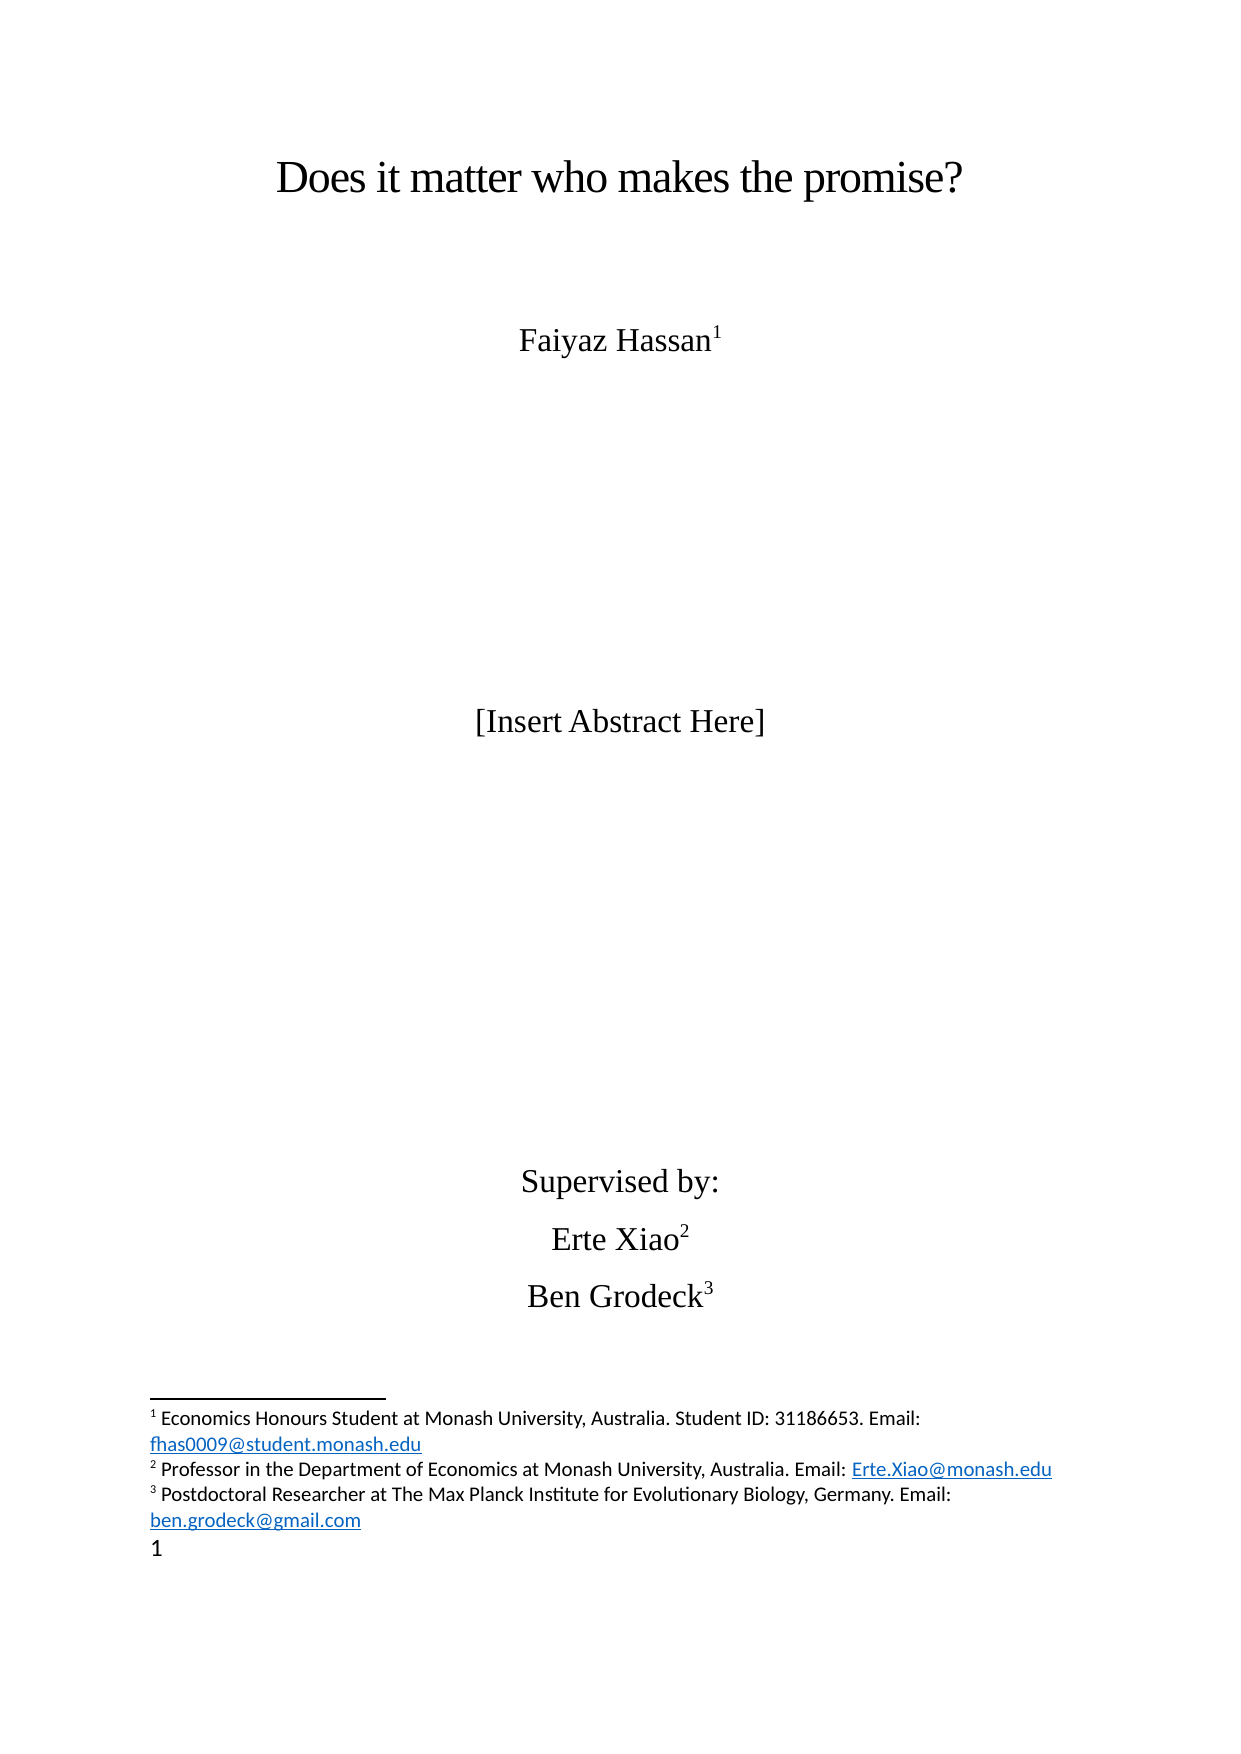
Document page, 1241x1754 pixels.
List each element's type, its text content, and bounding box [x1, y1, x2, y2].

text Erte Xiao [150, 1219, 1090, 1257]
text Supervised by: [150, 1161, 1090, 1200]
text Faiyaz Hassan [150, 321, 1090, 359]
text Ben Grodeck [150, 1276, 1090, 1315]
title Does it matter who makes the promise? [150, 150, 1090, 203]
text [Insert Abstract Here] [150, 701, 1090, 740]
